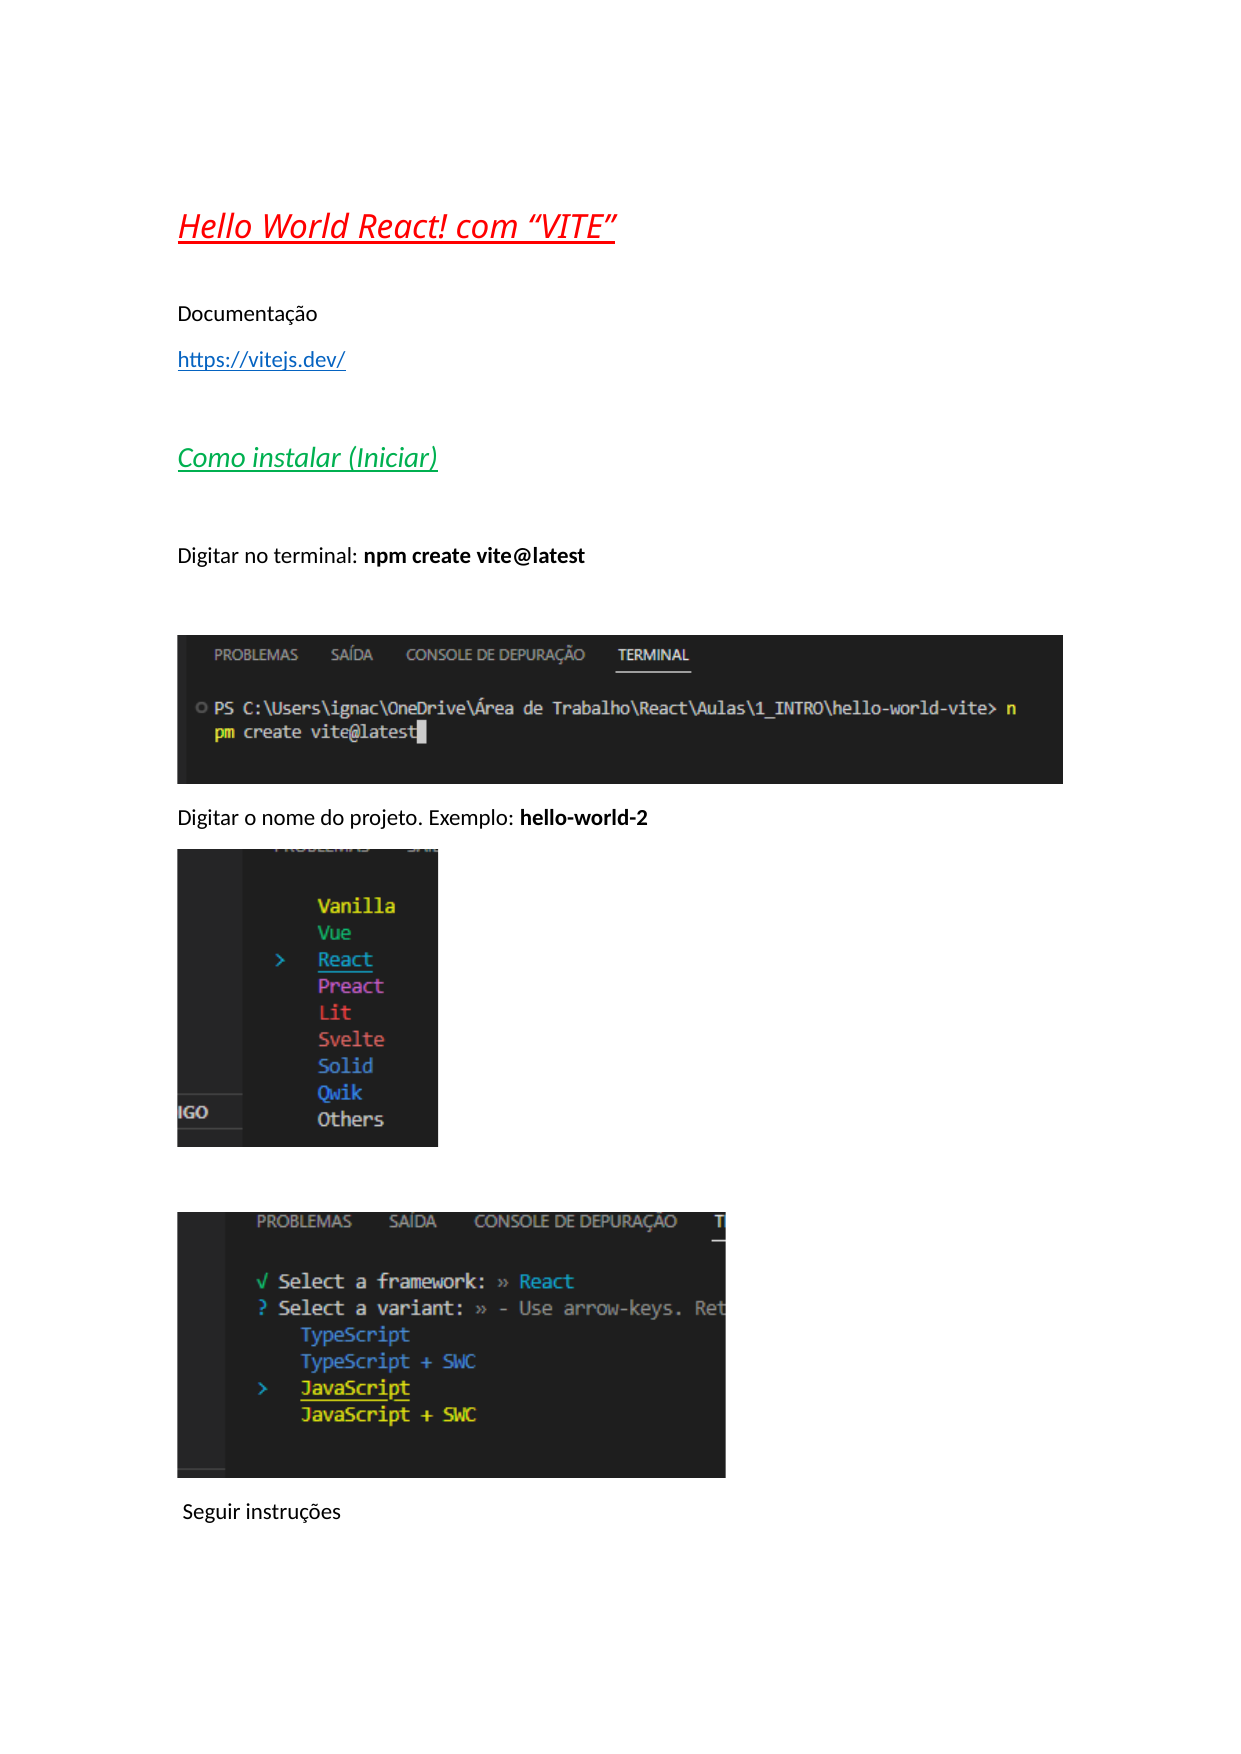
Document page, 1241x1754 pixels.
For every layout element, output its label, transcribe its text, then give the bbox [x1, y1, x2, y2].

text Digitar o nome do projeto. Exemplo: hello-world-2 [177, 803, 1063, 831]
subtitle Hello World React! com “VITE” [177, 203, 1063, 248]
text https://vitejs.dev/ [177, 346, 1063, 373]
text Digitar no terminal: npm create vite@latest [177, 541, 1063, 569]
text Documentação [177, 299, 1063, 327]
picture [177, 849, 439, 1147]
picture [177, 635, 1063, 784]
picture [177, 1212, 726, 1478]
text Como instalar (Iniciar) [177, 439, 1063, 475]
text Seguir instruções [177, 1497, 1063, 1525]
